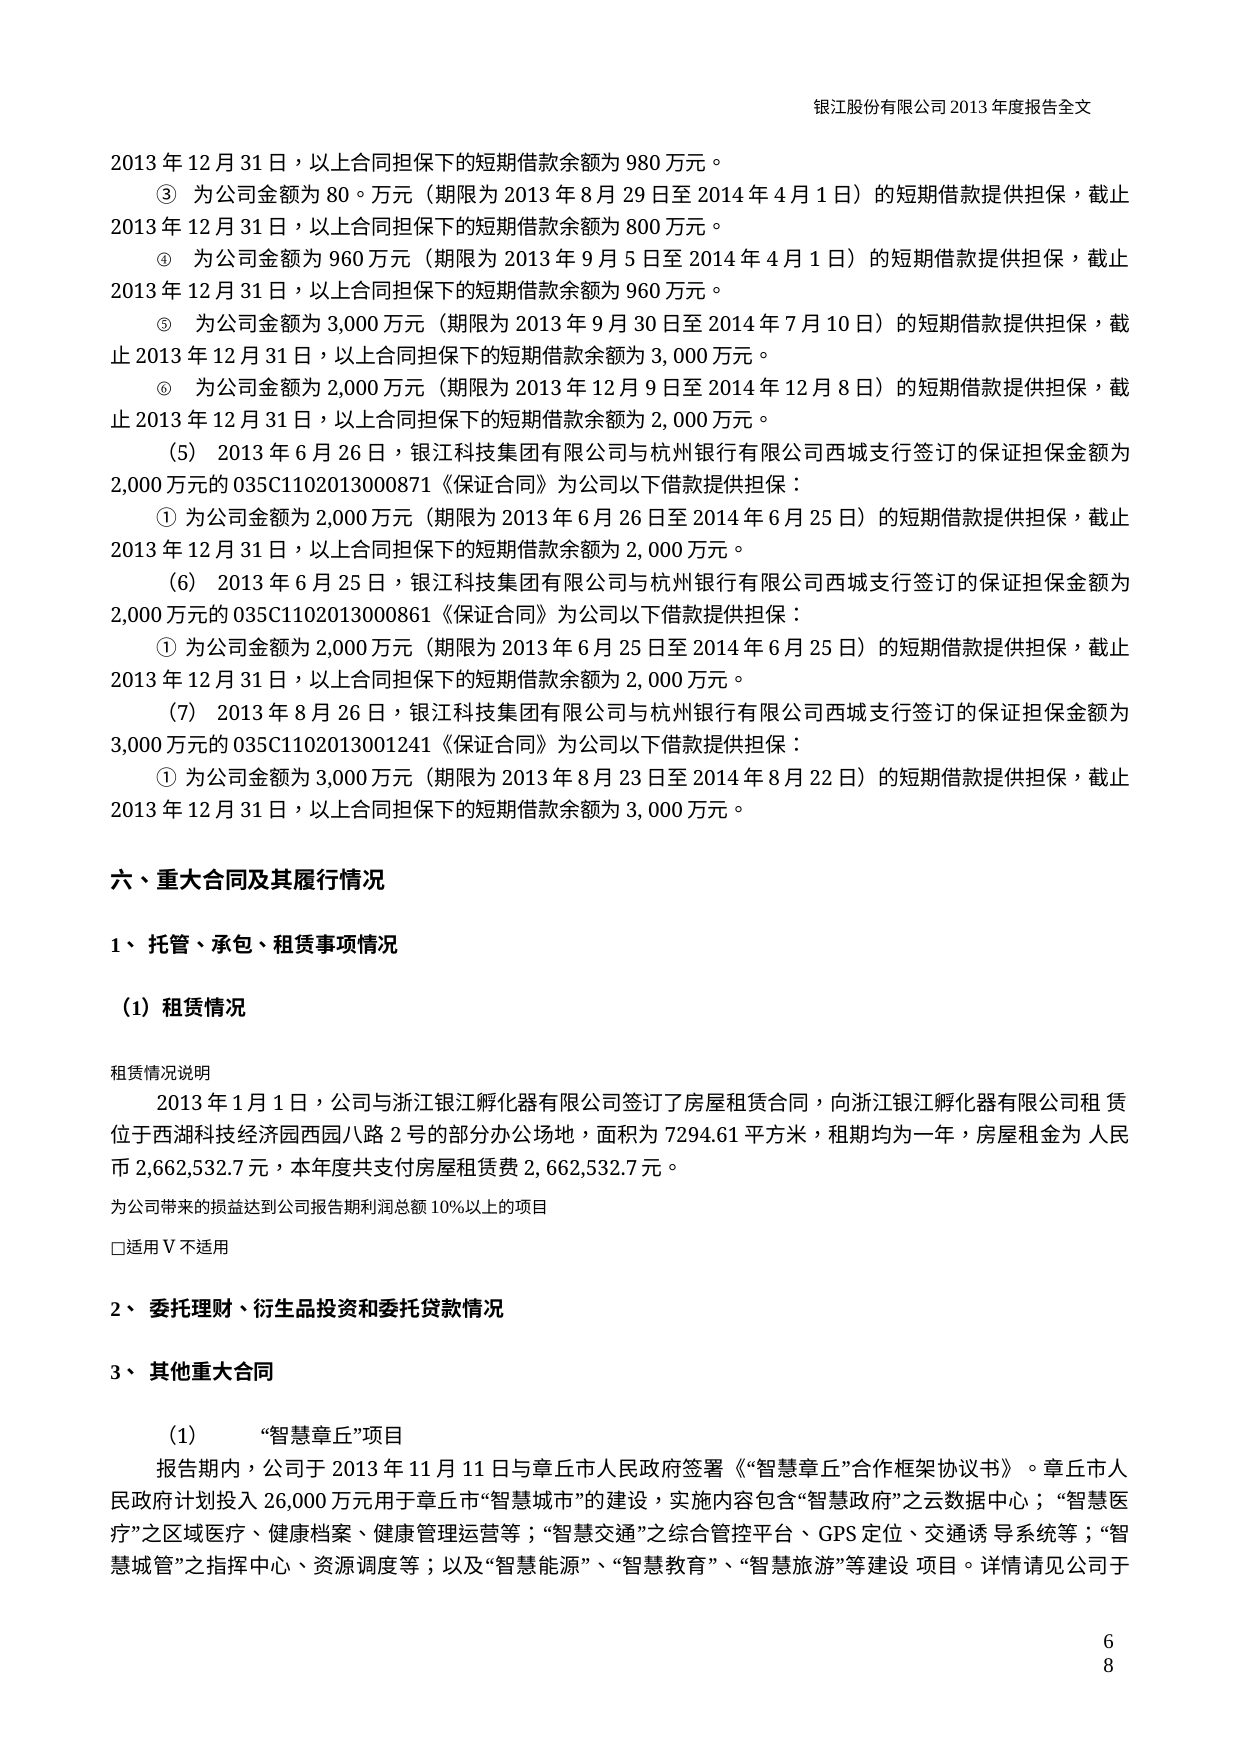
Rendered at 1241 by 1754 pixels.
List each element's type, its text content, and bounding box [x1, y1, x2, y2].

text （7） 2013年8月26日，银江科技集团有限公司与杭州银行有限公司西城支行签订的保证担保金额为 3,000万元的035C1102013001241《保证合同》为公司以下借款提供担保： [110, 694, 1131, 759]
text □适用V不适用 [110, 1233, 1131, 1259]
list 为公司金额为2,000万元（期限为2013年6月26日至2014年6月25日）的短期借款提供担保，截止2013 年12月31日，以上合同担保下的短期借款余额为2, 000万元。 [110, 499, 1131, 564]
list 为公司金额为2,000万元（期限为2013年12月9日至2014年12月8日）的短期借款提供担保，截止2013 年12月31日，以上合同担保下的短期借款余额为2, 000万元。 [110, 370, 1131, 434]
text 2、 委托理财、衍生品投资和委托贷款情况 [110, 1290, 1131, 1323]
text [110, 1450, 1131, 1580]
text （1）租赁情况 [110, 990, 1131, 1022]
text 租赁情况说明 [110, 1062, 1131, 1084]
text （6） 2013年6月25日，银江科技集团有限公司与杭州银行有限公司西城支行签订的保证担保金额为 2,000万元的035C1102013000861《保证合同》为公司以下借款提供担保： [110, 564, 1131, 629]
text （5） 2013年6月26日，银江科技集团有限公司与杭州银行有限公司西城支行签订的保证担保金额为 2,000万元的035C1102013000871《保证合同》为公司以下借款提供担保： [110, 434, 1131, 499]
text 3、 其他重大合同 [110, 1354, 1131, 1386]
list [110, 144, 1131, 177]
list 为公司金额为2,000万元（期限为2013年6月25日至2014年6月25日）的短期借款提供担保，截止2013 年12月31日，以上合同担保下的短期借款余额为2, 000万元。 [110, 629, 1131, 694]
list 为公司金额为3,000万元（期限为2013年9月30日至2014年7月10日）的短期借款提供担保，截止2013 年12月31日，以上合同担保下的短期借款余额为3, 000万元。 [110, 305, 1131, 370]
list 为公司金额为3,000万元（期限为2013年8月23日至2014年8月22日）的短期借款提供担保，截止2013 年12月31日，以上合同担保下的短期借款余额为3, 000万元。 [110, 759, 1131, 824]
text 六、重大合同及其履行情况 [110, 863, 1131, 895]
list 为公司金额为960万元（期限为2013年9月5日至2014年4月1日）的短期借款提供担保，截止2013年 12月31日，以上合同担保下的短期借款余额为960万元。 [110, 241, 1131, 305]
text 为公司带来的损益达到公司报告期利润总额10%以上的项目 [110, 1196, 1131, 1219]
text （1） “智慧章丘”项目 [110, 1418, 1131, 1450]
text 2013年1月1日，公司与浙江银江孵化器有限公司签订了房屋租赁合同，向浙江银江孵化器有限公司租 赁位于西湖科技经济园西园八路2号的部分办公场地，面积为7294.61平方米，租期均为一年，房屋租金为 人民币2,662,532.7元，本年度共支付房屋租赁费2, 662,532.7元。 [110, 1084, 1131, 1181]
text 1、 托管、承包、租赁事项情况 [110, 926, 1131, 958]
list 为公司金额为80。万元（期限为2013年8月29日至2014年4月1日）的短期借款提供担保，截止2013年 12月31日，以上合同担保下的短期借款余额为800万元。 [110, 177, 1131, 241]
